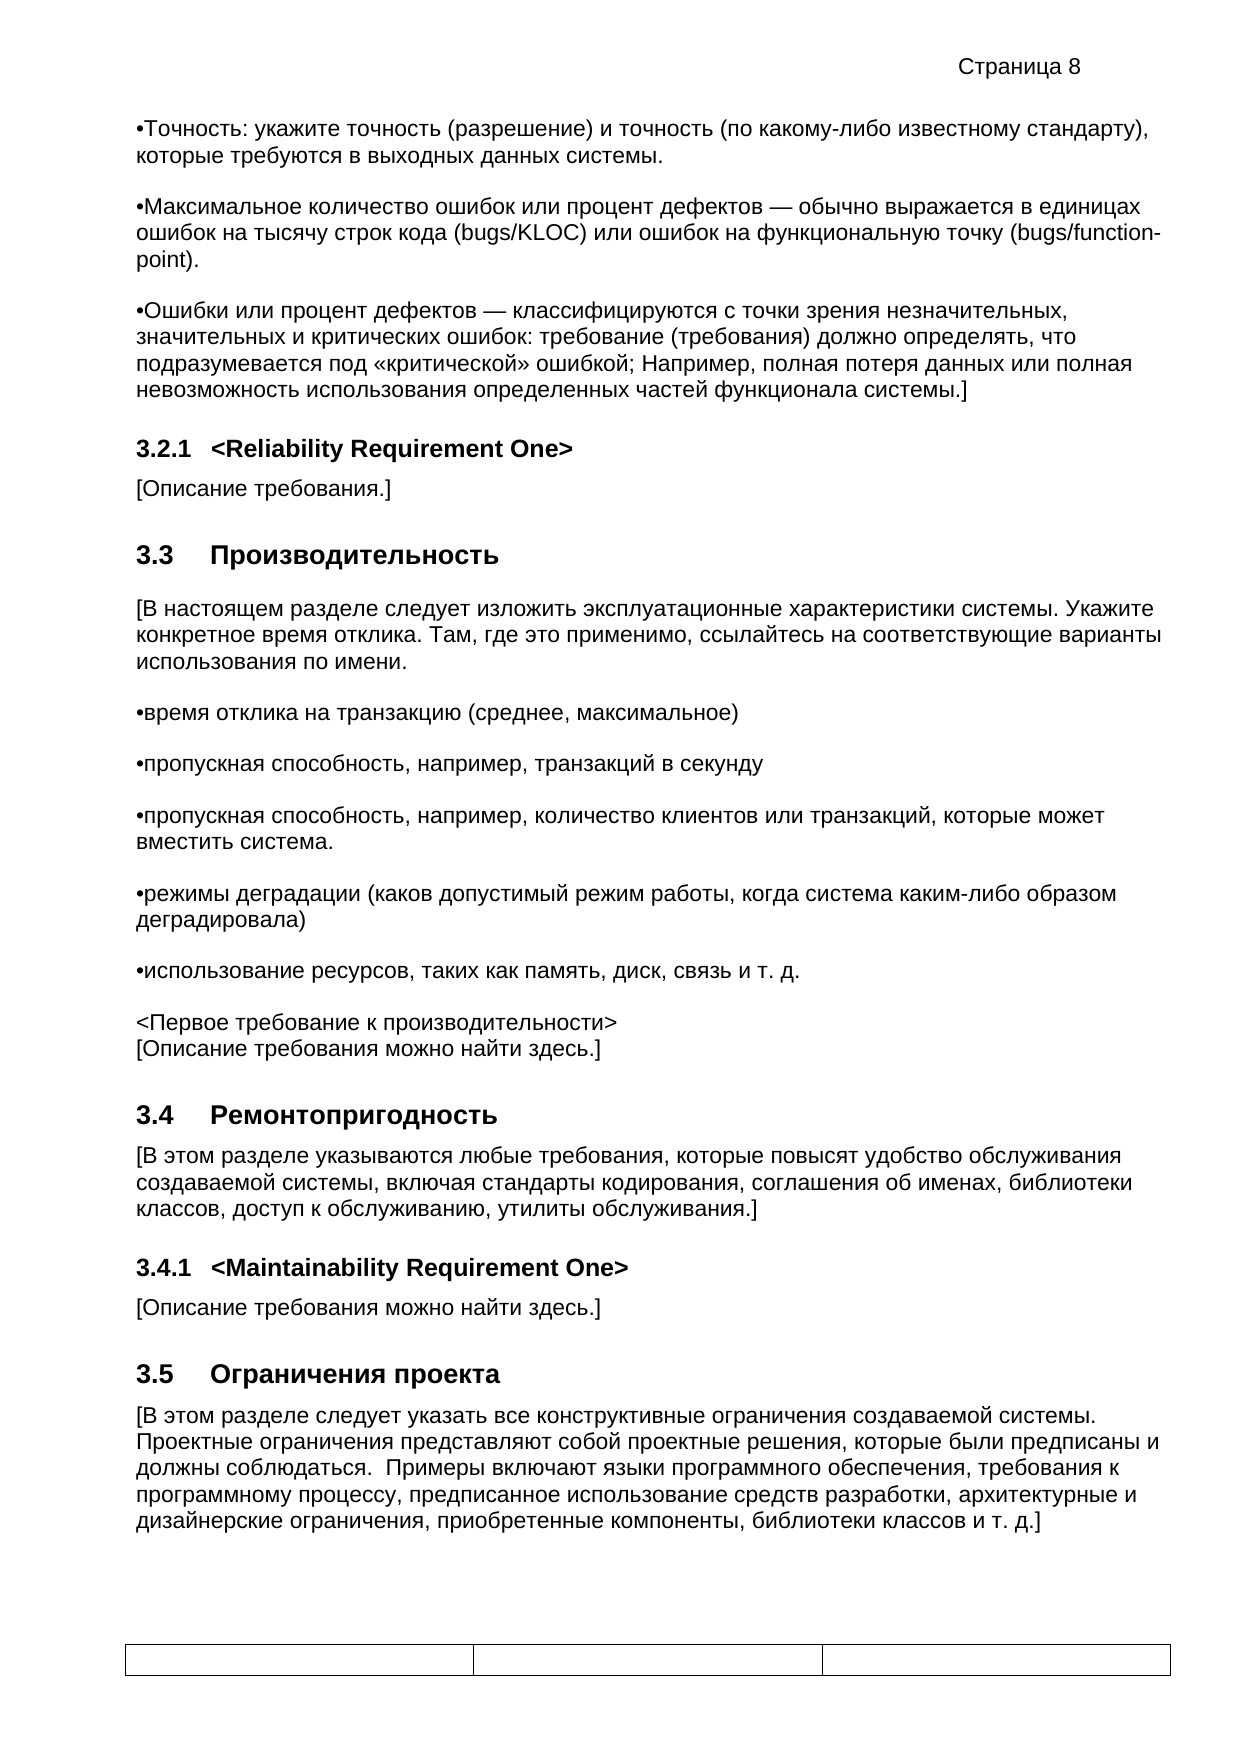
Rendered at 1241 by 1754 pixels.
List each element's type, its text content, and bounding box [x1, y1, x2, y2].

text •Максимальное количество ошибок или процент дефектов — обычно выражается в единицах ошибок на тысячу строк кода (bugs/KLOC) или ошибок на функциональную точку (bugs/function-point). [136, 193, 1181, 272]
text •пропускная способность, например, количество клиентов или транзакций, которые может вместить система. [136, 802, 1181, 854]
text •пропускная способность, например, транзакций в секунду [136, 750, 1181, 777]
subtitle <Maintainability Requirement One> [136, 1253, 1181, 1282]
text •Ошибки или процент дефектов — классифицируются с точки зрения незначительных, значительных и критических ошибок: требование (требования) должно определять, что подразумевается под «критической» ошибкой; Например, полная потеря данных или полная невозможность использования определенных частей функционала системы.] [136, 297, 1181, 402]
text •режимы деградации (каков допустимый режим работы, когда система каким-либо образом деградировала) [136, 879, 1181, 932]
text •использование ресурсов, таких как память, диск, связь и т. д. [136, 957, 1181, 983]
text <Первое требование к производительности> [136, 1008, 1181, 1035]
text •время отклика на транзакцию (среднее, максимальное) [136, 699, 1181, 725]
text [Описание требования можно найти здесь.] [136, 1294, 1181, 1320]
text [В этом разделе следует указать все конструктивные ограничения создаваемой системы. Проектные ограничения представляют собой проектные решения, которые были предписаны и должны соблюдаться. Примеры включают языки программного обеспечения, требования к программному процессу, предписанное использование средств разработки, архитектурные и дизайнерские ограничения, приобретенные компоненты, библиотеки классов и т. д.] [136, 1402, 1181, 1533]
text [Описание требования.] [136, 475, 1181, 501]
text [Описание требования можно найти здесь.] [136, 1035, 1181, 1061]
text •Точность: укажите точность (разрешение) и точность (по какому-либо известному стандарту), которые требуются в выходных данных системы. [136, 115, 1181, 168]
subtitle Ограничения проекта [136, 1358, 1181, 1389]
text [В настоящем разделе следует изложить эксплуатационные характеристики системы. Укажите конкретное время отклика. Там, где это применимо, ссылайтесь на соответствующие варианты использования по имени. [136, 595, 1181, 674]
subtitle <Reliability Requirement One> [136, 434, 1181, 462]
subtitle Ремонтопригодность [136, 1099, 1181, 1130]
subtitle Производительность [136, 539, 1181, 570]
text [В этом разделе указываются любые требования, которые повысят удобство обслуживания создаваемой системы, включая стандарты кодирования, соглашения об именах, библиотеки классов, доступ к обслуживанию, утилиты обслуживания.] [136, 1142, 1181, 1222]
